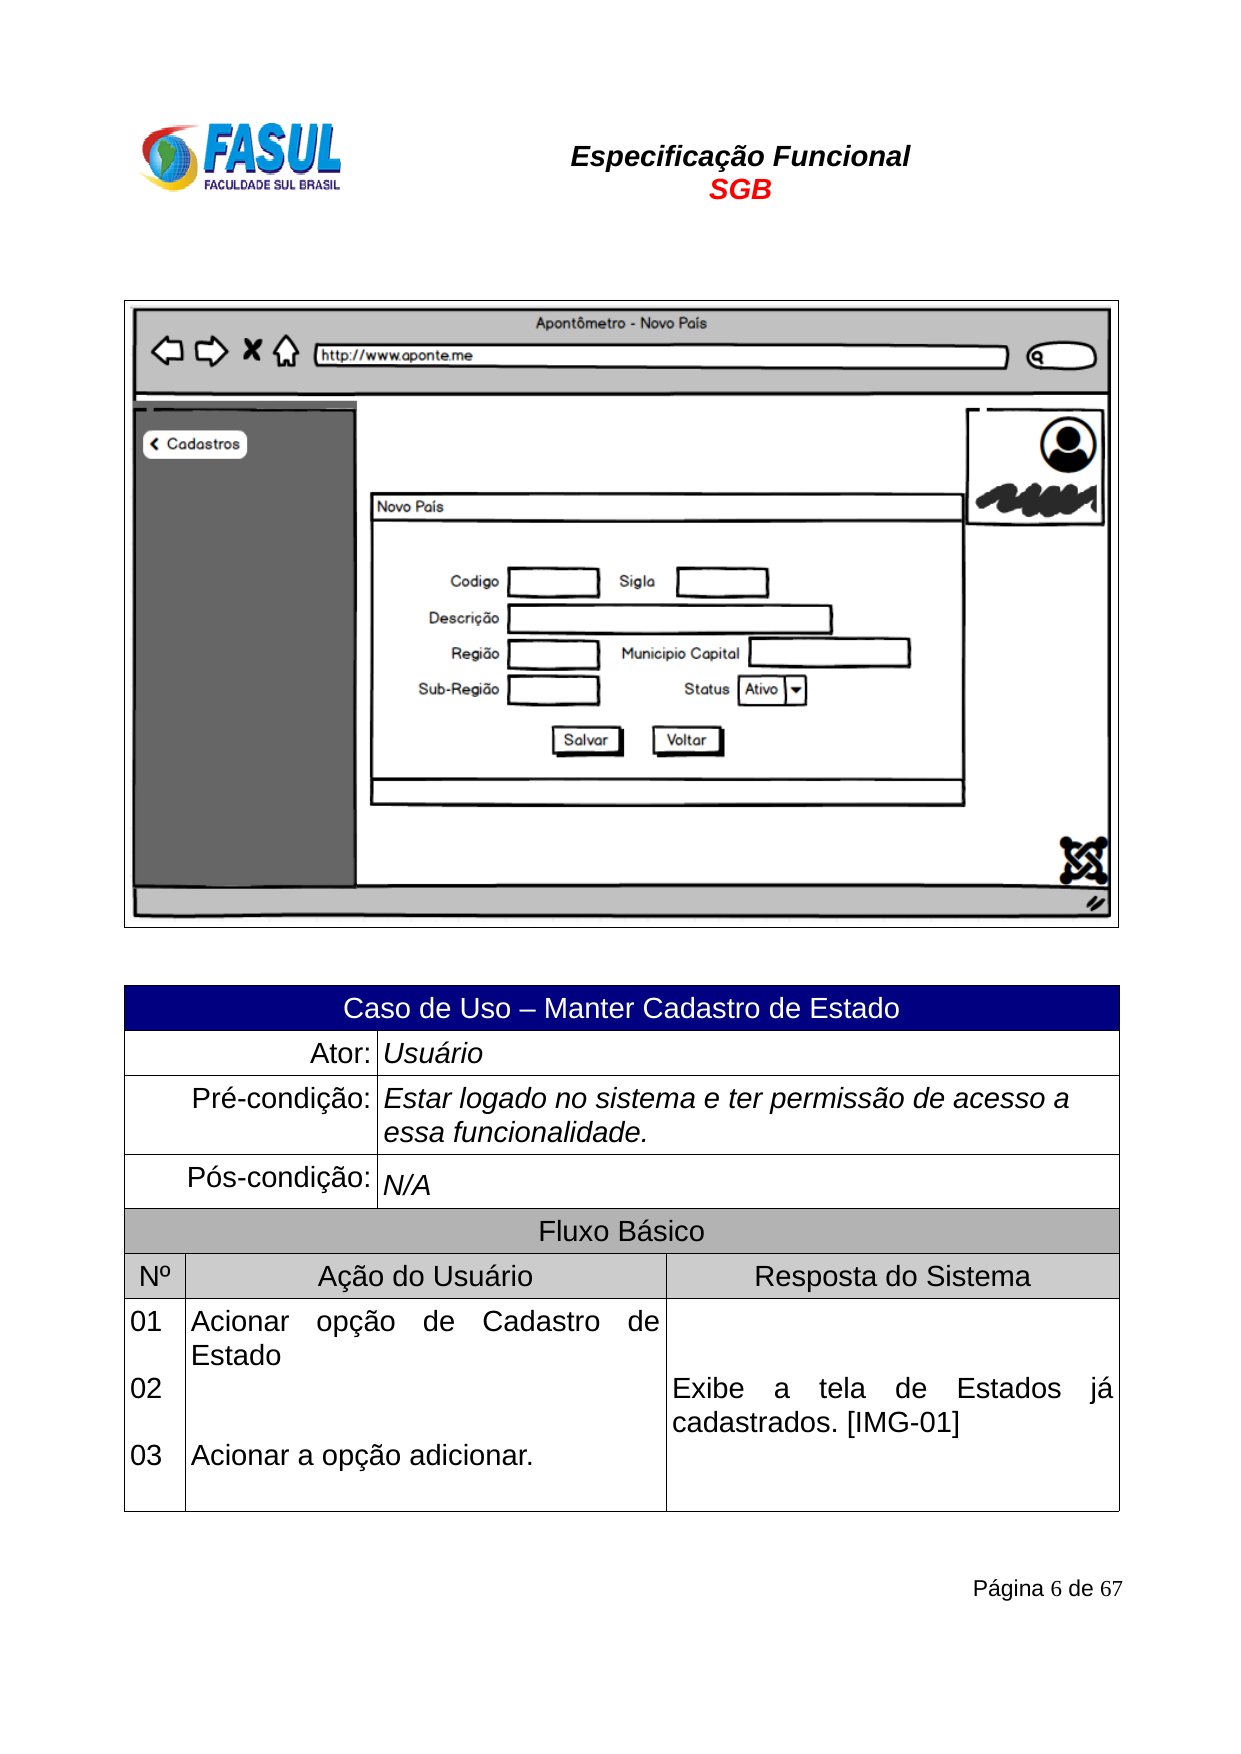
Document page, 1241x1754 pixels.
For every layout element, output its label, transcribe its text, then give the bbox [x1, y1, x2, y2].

table_cell Acionar opção de Cadastro de Estado Acionar a opção adicionar. Informa dados do novo estado e aciona a opção salvar. [RN-01] [RN-02] [186, 1299, 666, 1511]
table_cell Estar logado no sistema e ter permissão de acesso a essa funcionalidade. [378, 1076, 1119, 1154]
table_cell Usuário [378, 1031, 1119, 1075]
table_cell Pós-condição: [125, 1155, 377, 1208]
picture [138, 123, 341, 192]
picture [238, 138, 244, 151]
picture [129, 305, 1111, 922]
table_cell Pré-condição: [125, 1076, 377, 1154]
table_cell Ação do Usuário [186, 1254, 666, 1298]
table_cell IMG-01 IMG-02 [125, 301, 1118, 927]
table_cell Resposta do Sistema [667, 1254, 1119, 1298]
table_cell Ator: [125, 1031, 377, 1075]
picture [329, 123, 341, 158]
table_cell 01 02 03 04 05 06 [125, 1299, 185, 1511]
table_cell Nº [125, 1254, 185, 1298]
table_header Caso de Uso – Manter Cadastro de Estado [125, 986, 1119, 1030]
table_cell Fluxo Básico [125, 1209, 1119, 1253]
picture [298, 123, 310, 161]
table_cell N/A [378, 1155, 1119, 1208]
